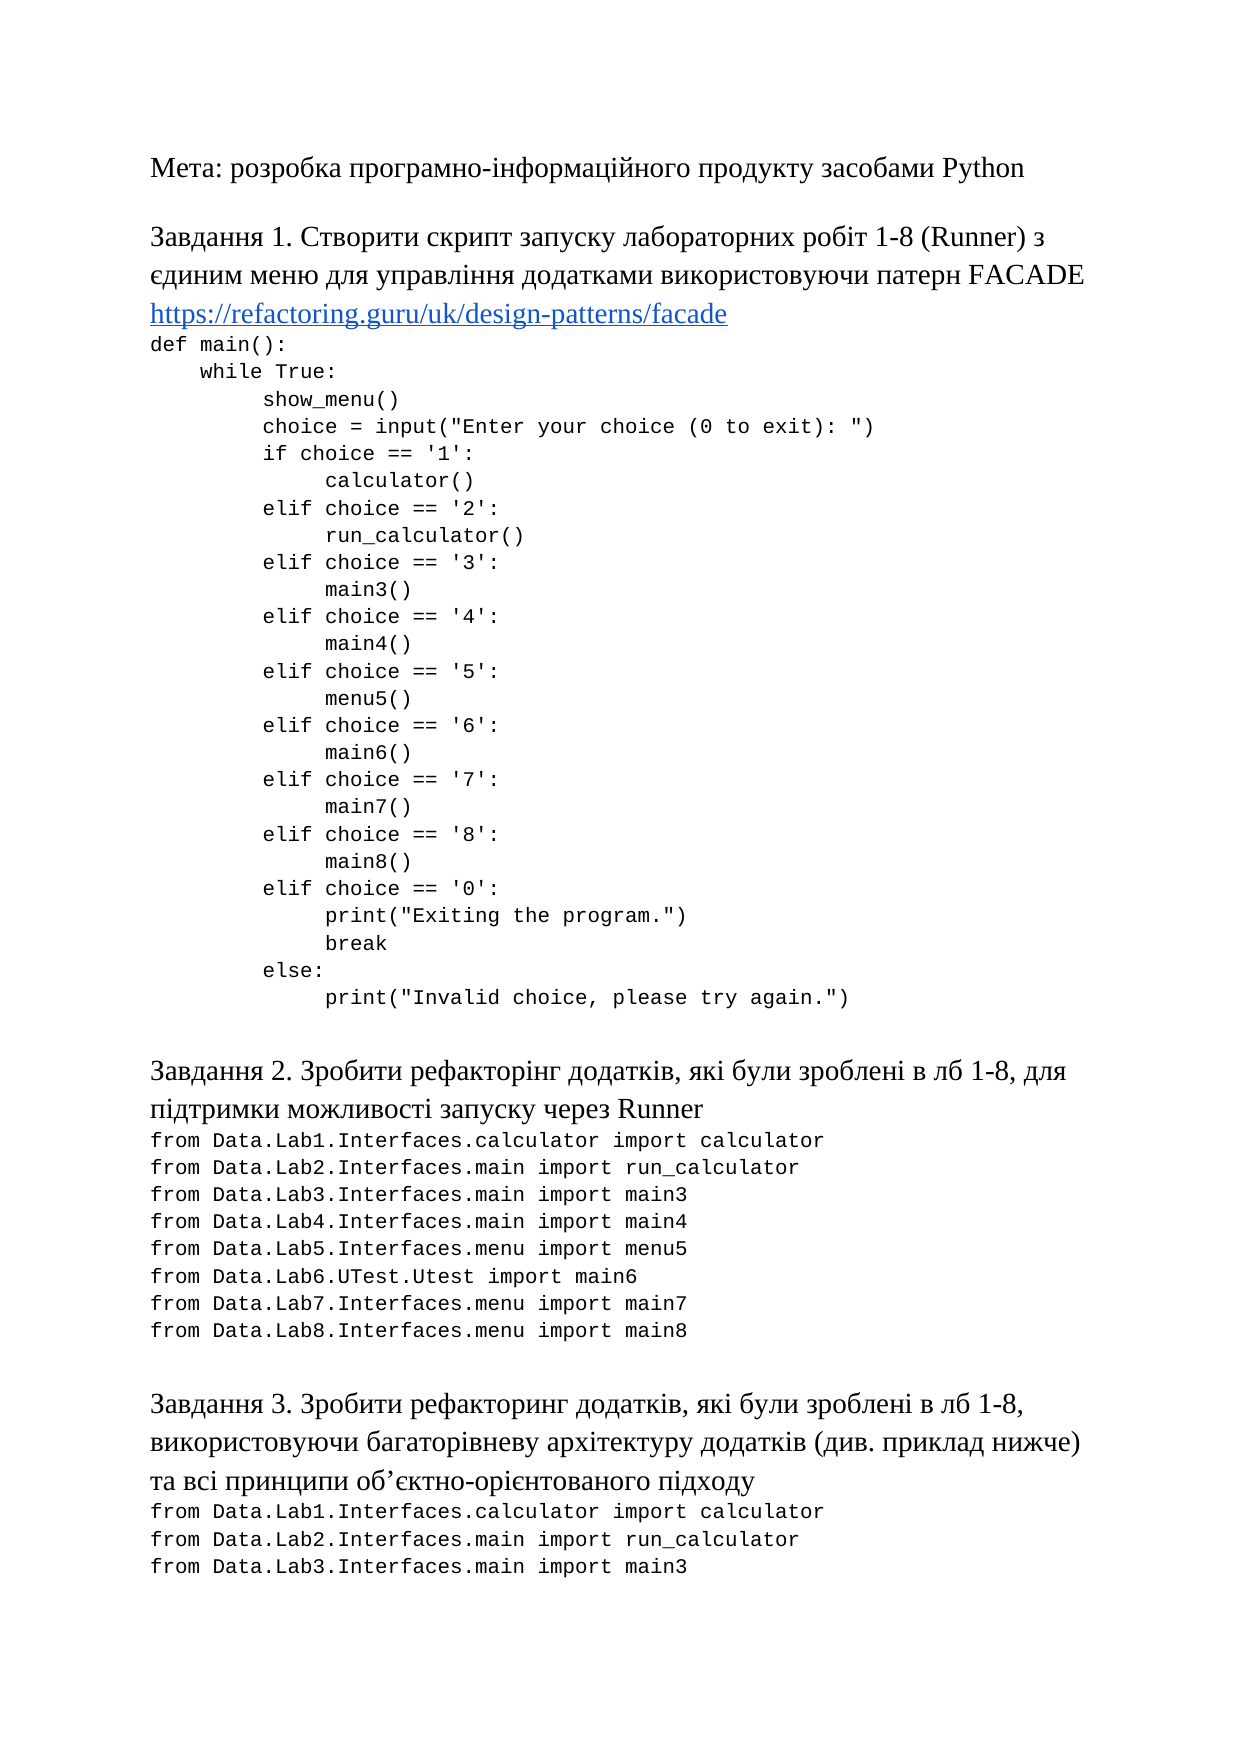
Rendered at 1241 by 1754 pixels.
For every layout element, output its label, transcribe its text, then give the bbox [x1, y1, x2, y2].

text main3() [150, 579, 1090, 603]
text from Data.Lab3.Interfaces.main import main3 [150, 1184, 1090, 1208]
text elif choice == '8': [150, 824, 1090, 847]
text elif choice == '0': [150, 878, 1090, 902]
text elif choice == '2': [150, 497, 1090, 521]
text main6() [150, 742, 1090, 766]
text from Data.Lab2.Interfaces.main import run_calculator [150, 1528, 1090, 1552]
text break [150, 932, 1090, 956]
text calculator() [150, 470, 1090, 494]
text from Data.Lab7.Interfaces.menu import main7 [150, 1293, 1090, 1316]
text if choice == '1': [150, 443, 1090, 467]
text else: [150, 960, 1090, 983]
text print("Exiting the program.") [150, 905, 1090, 929]
text from Data.Lab6.UTest.Utest import main6 [150, 1266, 1090, 1289]
text from Data.Lab4.Interfaces.main import main4 [150, 1211, 1090, 1235]
text from Data.Lab3.Interfaces.main import main3 [150, 1556, 1090, 1579]
text elif choice == '5': [150, 661, 1090, 684]
text elif choice == '6': [150, 715, 1090, 739]
text from Data.Lab1.Interfaces.calculator import calculator [150, 1130, 1090, 1153]
text from Data.Lab2.Interfaces.main import run_calculator [150, 1157, 1090, 1181]
text Завдання 2. Зробити рефакторінг додатків, які були зроблені в лб 1-8, для підтримки можливості запуску через Runner [150, 1053, 1090, 1125]
text show_menu() [150, 389, 1090, 412]
text def main(): [150, 334, 1090, 358]
text elif choice == '7': [150, 769, 1090, 793]
text elif choice == '3': [150, 552, 1090, 576]
text Завдання 1. Створити скрипт запуску лабораторних робіт 1-8 (Runner) з єдиним меню для управління додатками використовуючи патерн FACADE https://refactoring.guru/uk/design-patterns/facade [150, 219, 1090, 329]
text main8() [150, 851, 1090, 874]
text from Data.Lab8.Interfaces.menu import main8 [150, 1320, 1090, 1344]
text Мета: розробка програмно-інформаційного продукту засобами Python [150, 150, 1090, 183]
text from Data.Lab1.Interfaces.calculator import calculator [150, 1501, 1090, 1525]
text choice = input("Enter your choice (0 to exit): ") [150, 416, 1090, 439]
text menu5() [150, 688, 1090, 711]
text print("Invalid choice, please try again.") [150, 987, 1090, 1011]
text while True: [150, 362, 1090, 385]
text main7() [150, 797, 1090, 820]
text from Data.Lab5.Interfaces.menu import menu5 [150, 1238, 1090, 1262]
text run_calculator() [150, 525, 1090, 548]
text main4() [150, 633, 1090, 657]
text elif choice == '4': [150, 606, 1090, 630]
text Завдання 3. Зробити рефакторинг додатків, які були зроблені в лб 1-8, використовуючи багаторівневу архітектуру додатків (див. приклад нижче) та всі принципи об’єктно-орієнтованого підходу [150, 1386, 1090, 1496]
